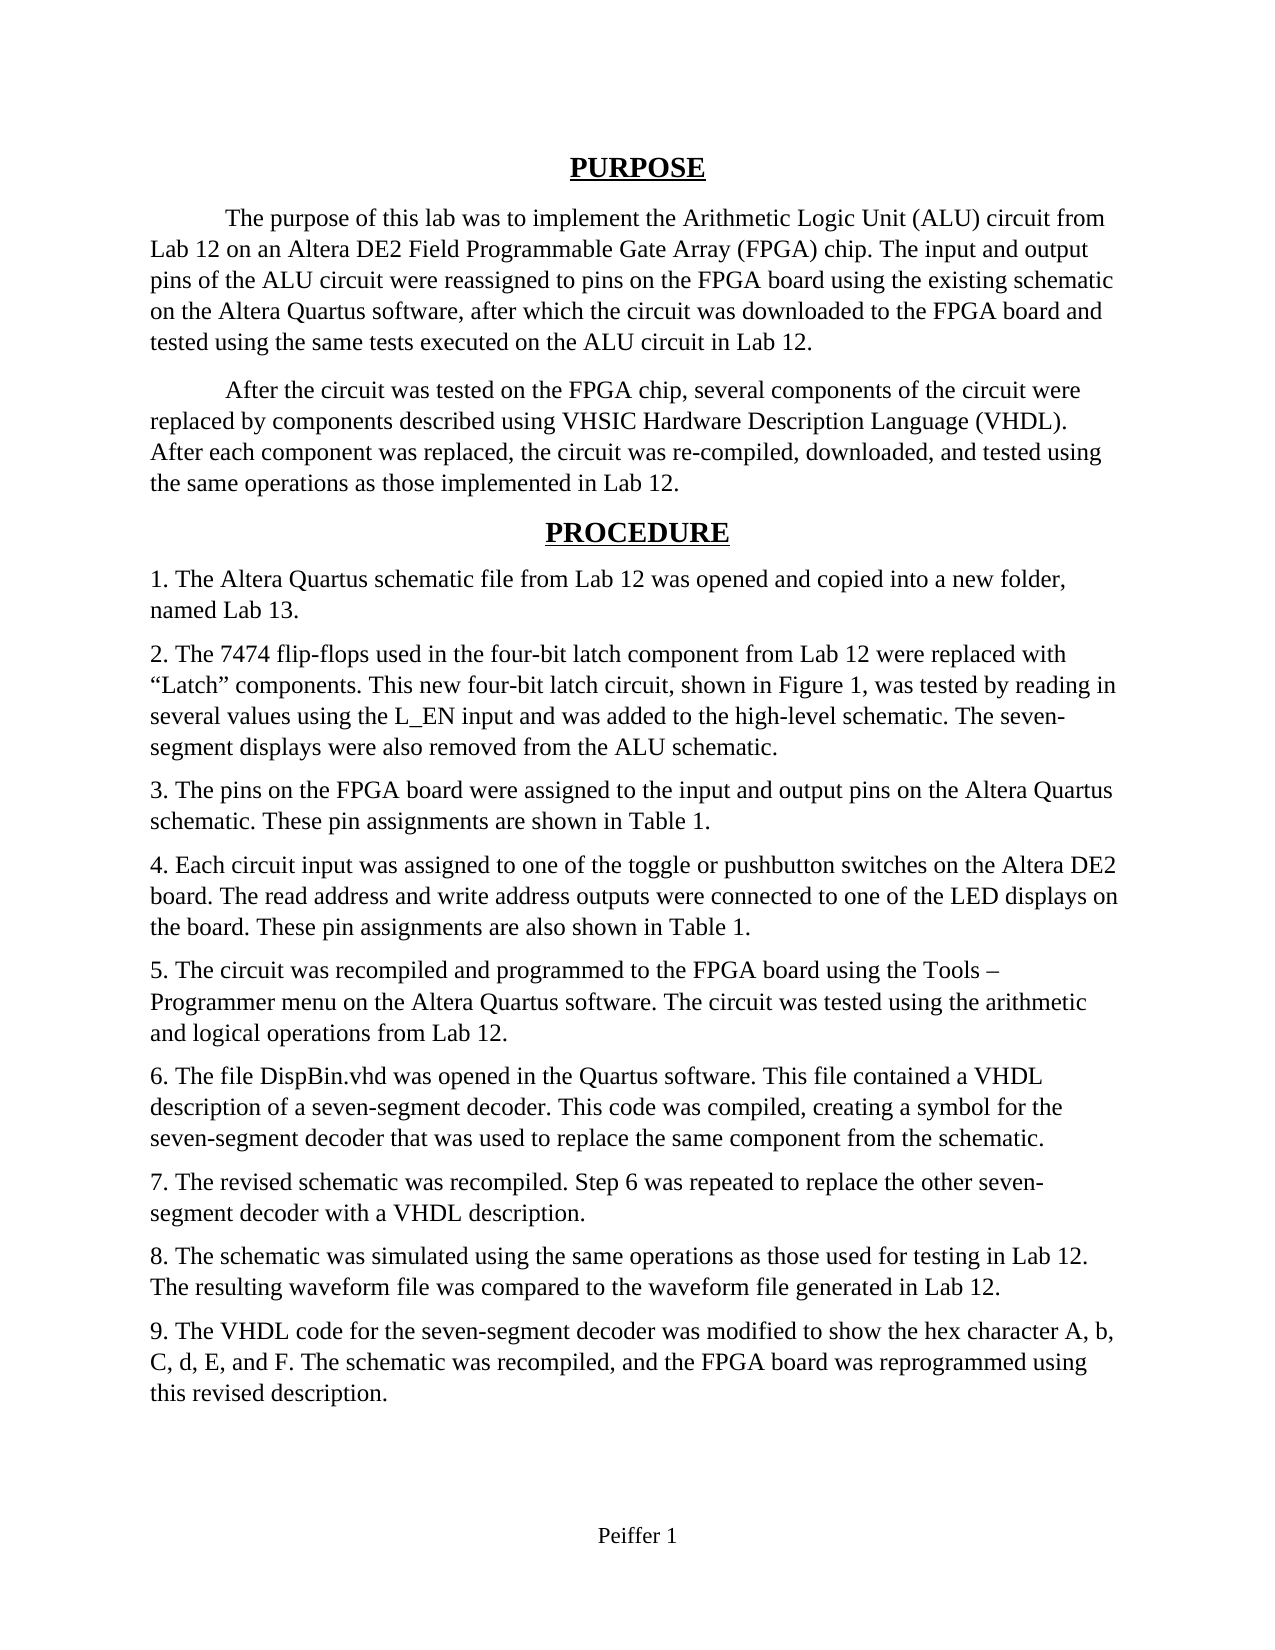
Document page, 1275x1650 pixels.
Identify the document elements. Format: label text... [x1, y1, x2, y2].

text After the circuit was tested on the FPGA chip, several components of the circuit were replaced by components described using VHSIC Hardware Description Language (VHDL). After each component was replaced, the circuit was re-compiled, downloaded, and tested using the same operations as those implemented in Lab 12. [150, 375, 1125, 497]
text 4. Each circuit input was assigned to one of the toggle or pushbutton switches on the Altera DE2 board. The read address and write address outputs were connected to one of the LED displays on the board. These pin assignments are also shown in Table 1. [150, 850, 1125, 941]
text 2. The 7474 flip-flops used in the four-bit latch component from Lab 12 were replaced with “Latch” components. This new four-bit latch circuit, shown in Figure 1, was tested by reading in several values using the L_EN input and was added to the high-level schematic. The seven-segment displays were also removed from the ALU schematic. [150, 639, 1125, 761]
text PURPOSE [150, 150, 1125, 183]
text 8. The schematic was simulated using the same operations as those used for testing in Lab 12. The resulting waveform file was compared to the waveform file generated in Lab 12. [150, 1241, 1125, 1301]
text PROCEDURE [150, 516, 1125, 549]
text 9. The VHDL code for the seven-segment decoder was modified to show the hex character A, b, C, d, E, and F. The schematic was recompiled, and the FPGA board was reprogrammed using this revised description. [150, 1316, 1125, 1407]
text 5. The circuit was recompiled and programmed to the FPGA board using the Tools – Programmer menu on the Altera Quartus software. The circuit was tested using the arithmetic and logical operations from Lab 12. [150, 956, 1125, 1046]
text 1. The Altera Quartus schematic file from Lab 12 was opened and copied into a new folder, named Lab 13. [150, 564, 1125, 624]
text 3. The pins on the FPGA board were assigned to the input and output pins on the Altera Quartus schematic. These pin assignments are shown in Table 1. [150, 775, 1125, 835]
text The purpose of this lab was to implement the Arithmetic Logic Unit (ALU) circuit from Lab 12 on an Altera DE2 Field Programmable Gate Array (FPGA) chip. The input and output pins of the ALU circuit were reassigned to pins on the FPGA board using the existing schematic on the Altera Quartus software, after which the circuit was downloaded to the FPGA board and tested using the same tests executed on the ALU circuit in Lab 12. [150, 203, 1125, 356]
text 6. The file DispBin.vhd was opened in the Quartus software. This file contained a VHDL description of a seven-segment decoder. This code was compiled, creating a symbol for the seven-segment decoder that was used to replace the same component from the schematic. [150, 1061, 1125, 1152]
text 7. The revised schematic was recompiled. Step 6 was repeated to replace the other seven-segment decoder with a VHDL description. [150, 1167, 1125, 1227]
